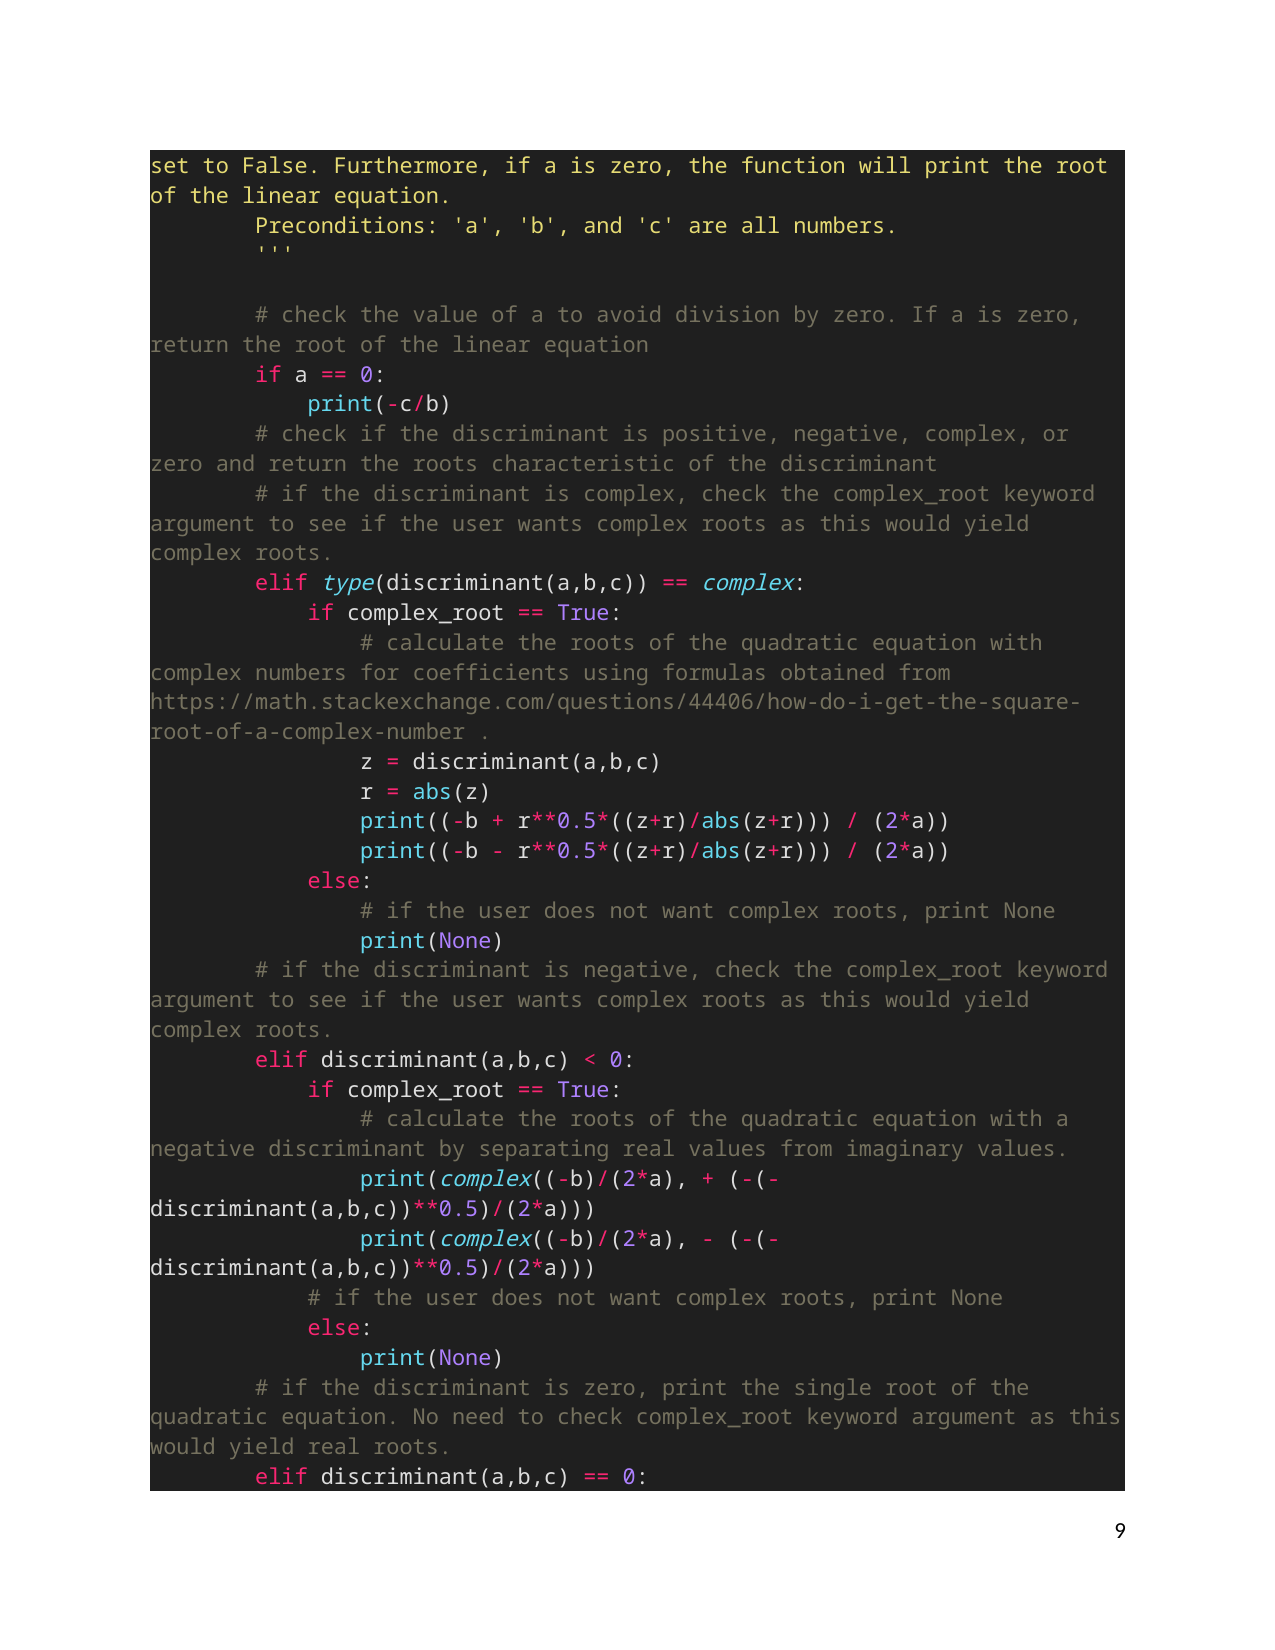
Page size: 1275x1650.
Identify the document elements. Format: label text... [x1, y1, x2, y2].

text print(None) [150, 924, 1125, 954]
text # if the user does not want complex roots, print None [150, 1282, 1125, 1312]
text elif discriminant(a,b,c) < 0: [150, 1044, 1125, 1073]
text print((-b - r**0.5*((z+r)/abs(z+r))) / (2*a)) [150, 835, 1125, 865]
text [150, 150, 1125, 209]
text Preconditions: 'a', 'b', and 'c' are all numbers. [150, 209, 1125, 239]
text else: [150, 865, 1125, 895]
text ''' [150, 239, 1125, 269]
text print(complex((-b)/(2*a), + (-(-discriminant(a,b,c))**0.5)/(2*a))) [150, 1163, 1125, 1222]
text else: [150, 1312, 1125, 1342]
text # calculate the roots of the quadratic equation with complex numbers for coefficients using formulas obtained from https://math.stackexchange.com/questions/44406/how-do-i-get-the-square-root-of-a-complex-number . [150, 627, 1125, 746]
text # if the discriminant is zero, print the single root of the quadratic equation. No need to check complex_root keyword argument as this would yield real roots. [150, 1371, 1125, 1461]
text print(None) [150, 1342, 1125, 1371]
text # if the discriminant is complex, check the complex_root keyword argument to see if the user wants complex roots as this would yield complex roots. [150, 478, 1125, 567]
text z = discriminant(a,b,c) [150, 746, 1125, 776]
text # calculate the roots of the quadratic equation with a negative discriminant by separating real values from imaginary values. [150, 1103, 1125, 1163]
text r = abs(z) [150, 776, 1125, 805]
text print(-c/b) [150, 388, 1125, 418]
text # check if the discriminant is positive, negative, complex, or zero and return the roots characteristic of the discriminant [150, 418, 1125, 478]
text if complex_root == True: [150, 1073, 1125, 1103]
text # if the discriminant is negative, check the complex_root keyword argument to see if the user wants complex roots as this would yield complex roots. [150, 954, 1125, 1044]
text if a == 0: [150, 358, 1125, 388]
text if complex_root == True: [150, 597, 1125, 627]
text # if the user does not want complex roots, print None [150, 895, 1125, 924]
text print(complex((-b)/(2*a), - (-(-discriminant(a,b,c))**0.5)/(2*a))) [150, 1222, 1125, 1282]
text print((-b + r**0.5*((z+r)/abs(z+r))) / (2*a)) [150, 805, 1125, 835]
text # check the value of a to avoid division by zero. If a is zero, return the root of the linear equation [150, 299, 1125, 358]
text elif type(discriminant(a,b,c)) == complex: [150, 567, 1125, 597]
text elif discriminant(a,b,c) == 0: [150, 1461, 1125, 1491]
